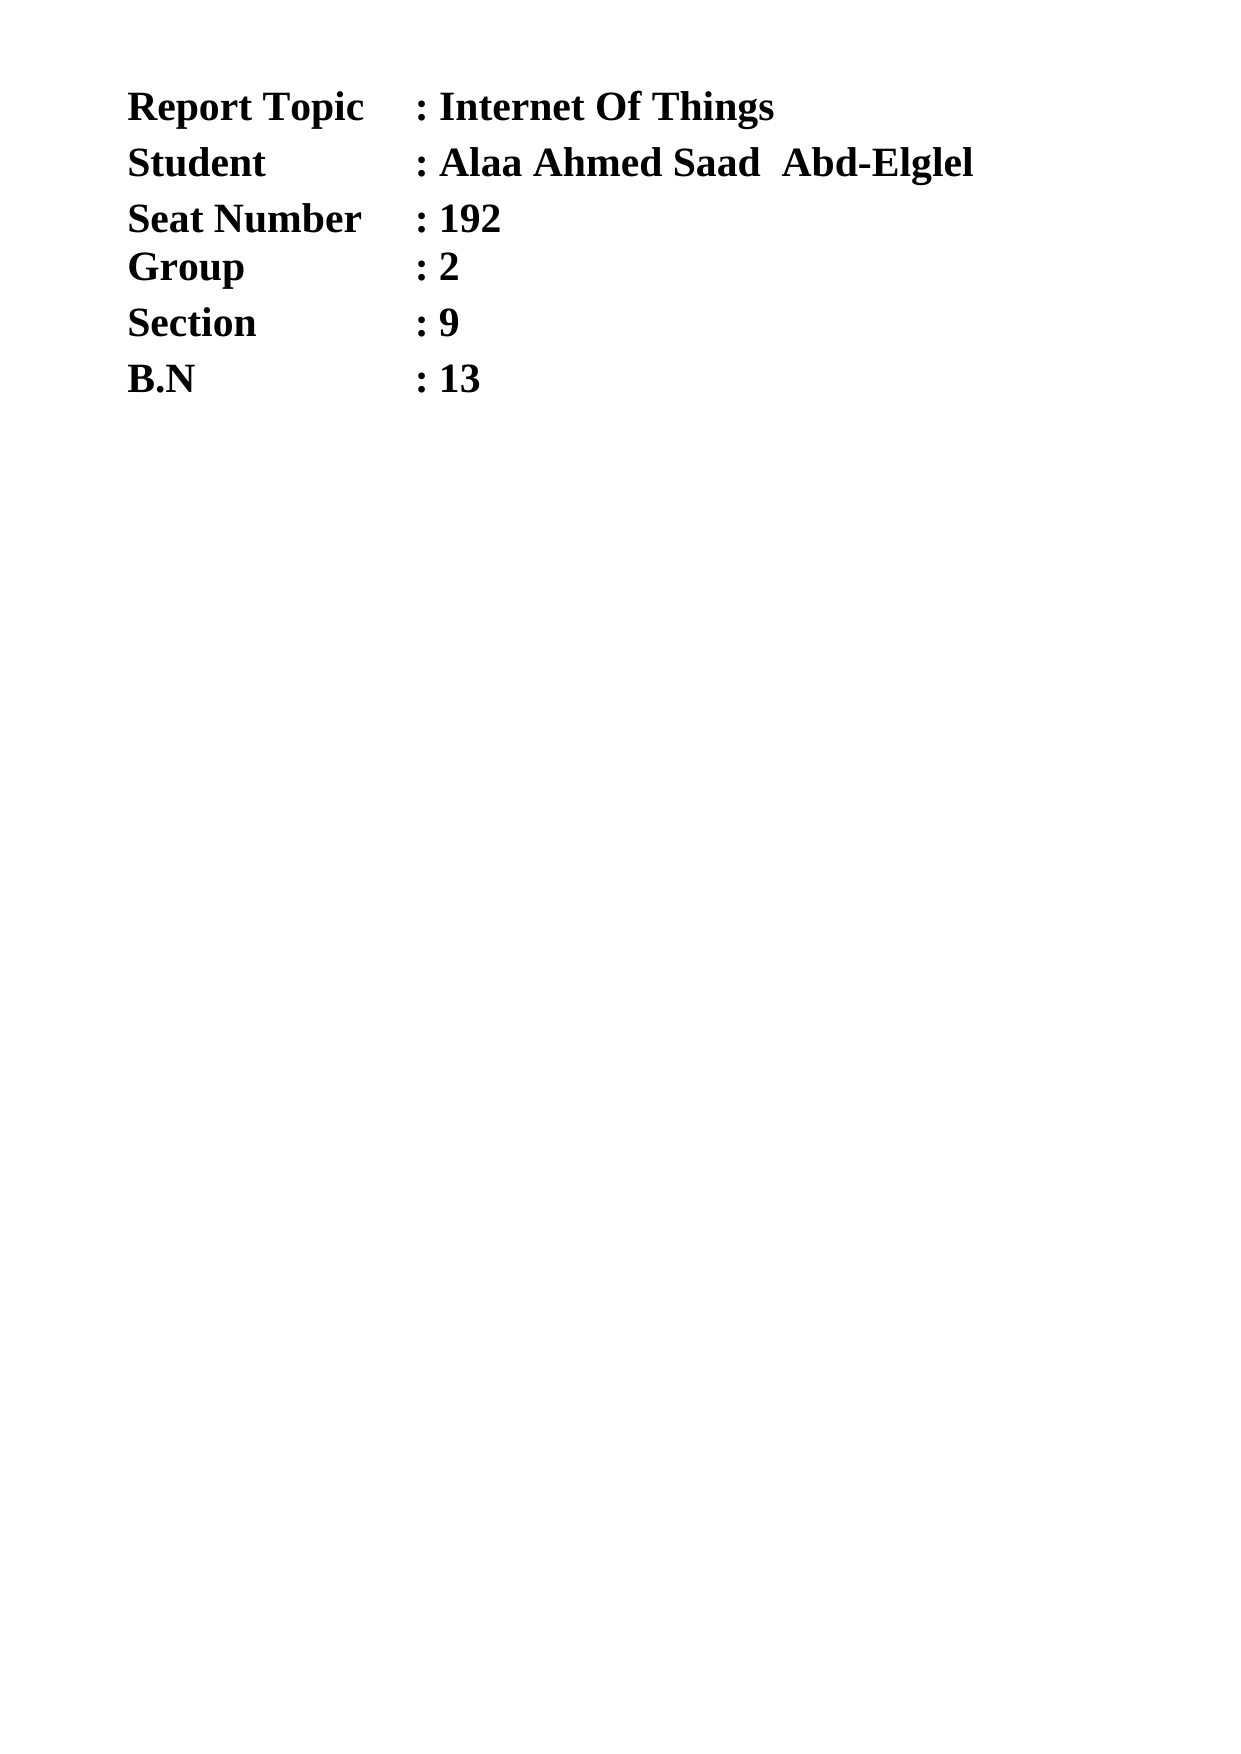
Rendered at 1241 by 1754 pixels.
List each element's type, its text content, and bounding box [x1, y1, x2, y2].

title B.N : 13 [127, 354, 1178, 402]
title Section : 9 [127, 297, 1178, 345]
title Report Topic : Internet Of Things [127, 81, 1178, 129]
title Student : Alaa Ahmed Saad Abd-Elglel [127, 137, 1178, 185]
title Seat Number : 192 Group : 2 [127, 193, 1178, 289]
